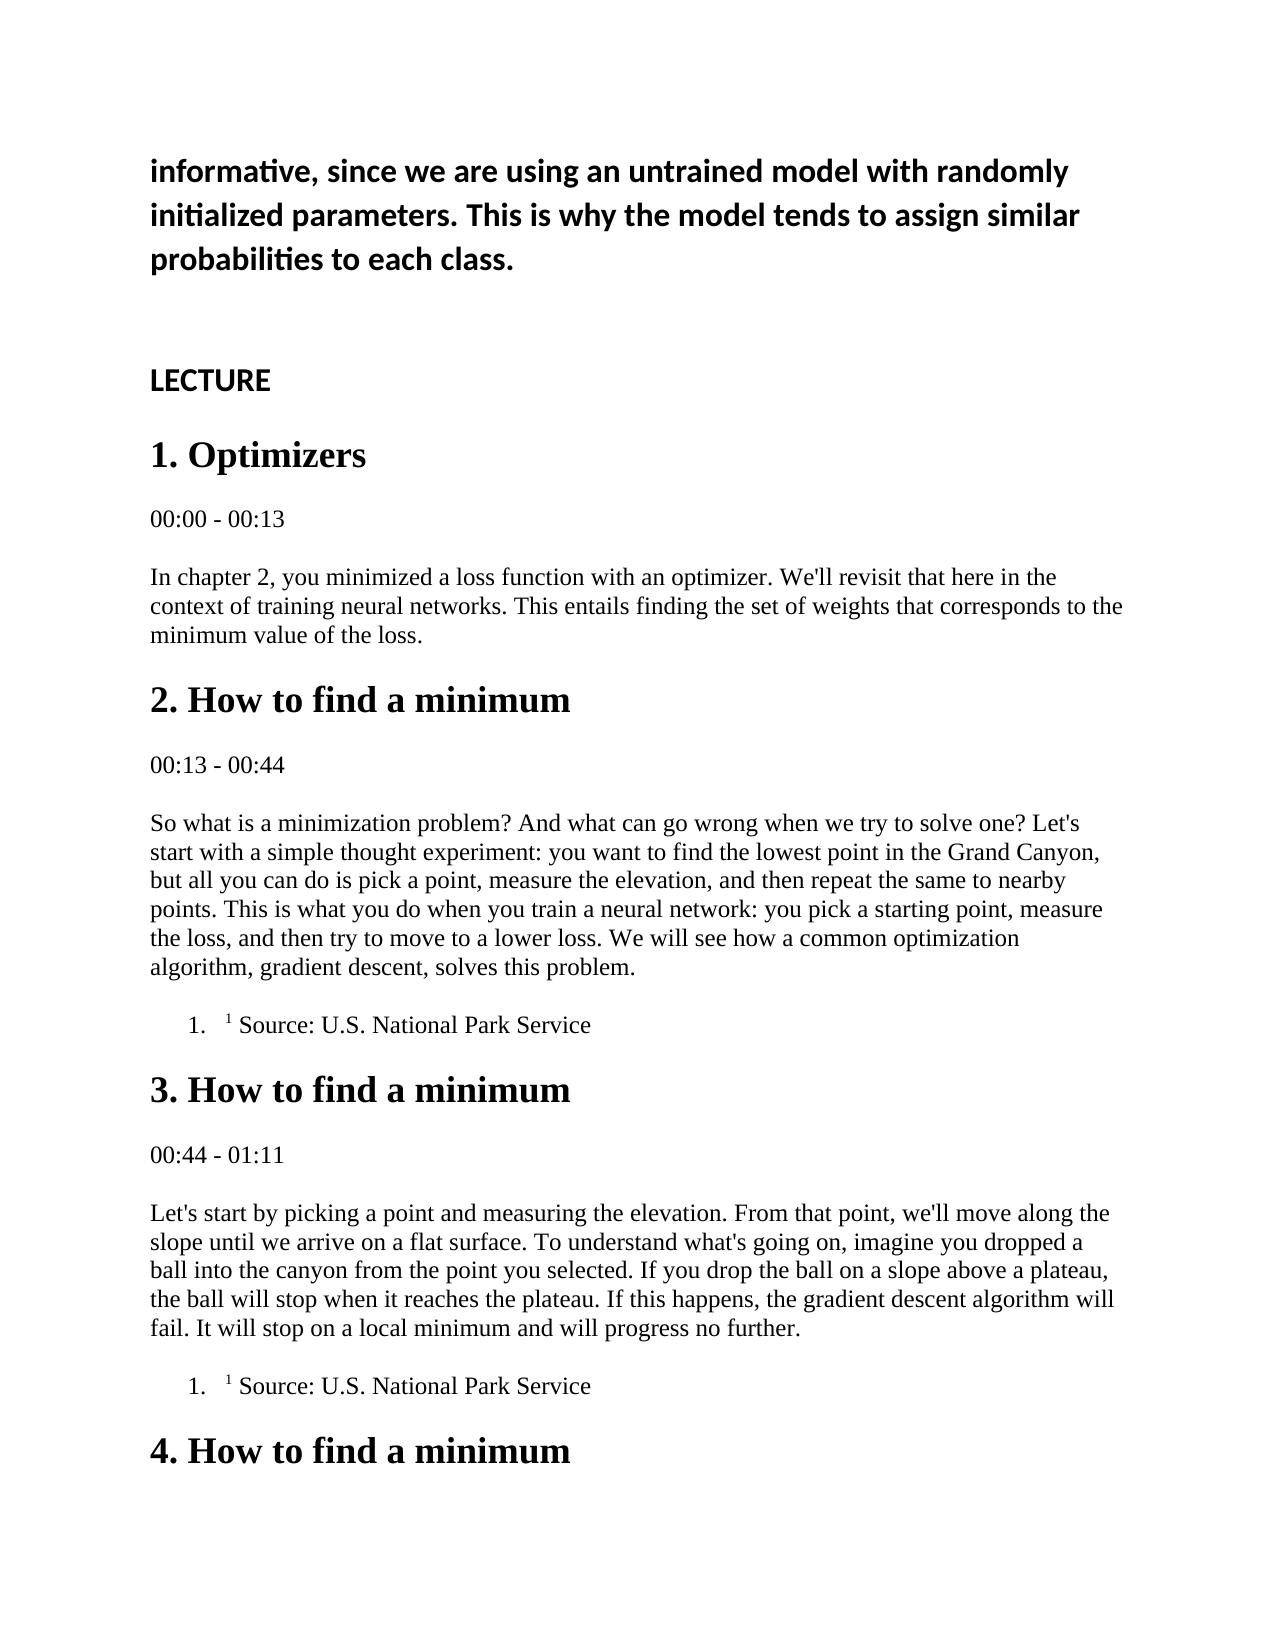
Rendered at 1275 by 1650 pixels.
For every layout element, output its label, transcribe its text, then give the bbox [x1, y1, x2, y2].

text 1. Optimizers [150, 432, 1125, 475]
list 1 Source: U.S. National Park Service [187, 1010, 1125, 1038]
text 00:00 - 00:13 [150, 504, 1125, 533]
text In chapter 2, you minimized a loss function with an optimizer. We'll revisit that here in the context of training neural networks. This entails finding the set of weights that corresponds to the minimum value of the loss. [150, 562, 1125, 649]
text LECTURE [150, 359, 1125, 400]
text Let's start by picking a point and measuring the elevation. From that point, we'll move along the slope until we arrive on a flat surface. To understand what's going on, imagine you dropped a ball into the canyon from the point you selected. If you drop the ball on a slope above a plateau, the ball will stop when it reaches the plateau. If this happens, the gradient descent algorithm will fail. It will stop on a local minimum and will progress no further. [150, 1198, 1125, 1342]
text 2. How to find a minimum [150, 678, 1125, 721]
list 1 Source: U.S. National Park Service [187, 1371, 1125, 1399]
text 00:13 - 00:44 [150, 750, 1125, 779]
text 00:44 - 01:11 [150, 1140, 1125, 1169]
text 4. How to find a minimum [150, 1429, 1125, 1472]
text So what is a minimization problem? And what can go wrong when we try to solve one? Let's start with a simple thought experiment: you want to find the lowest point in the Grand Canyon, but all you can do is pick a point, measure the elevation, and then repeat the same to nearby points. This is what you do when you train a neural network: you pick a starting point, measure the loss, and then try to move to a lower loss. We will see how a common optimization algorithm, gradient descent, solves this problem. [150, 808, 1125, 981]
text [150, 150, 1125, 279]
text 3. How to find a minimum [150, 1068, 1125, 1111]
